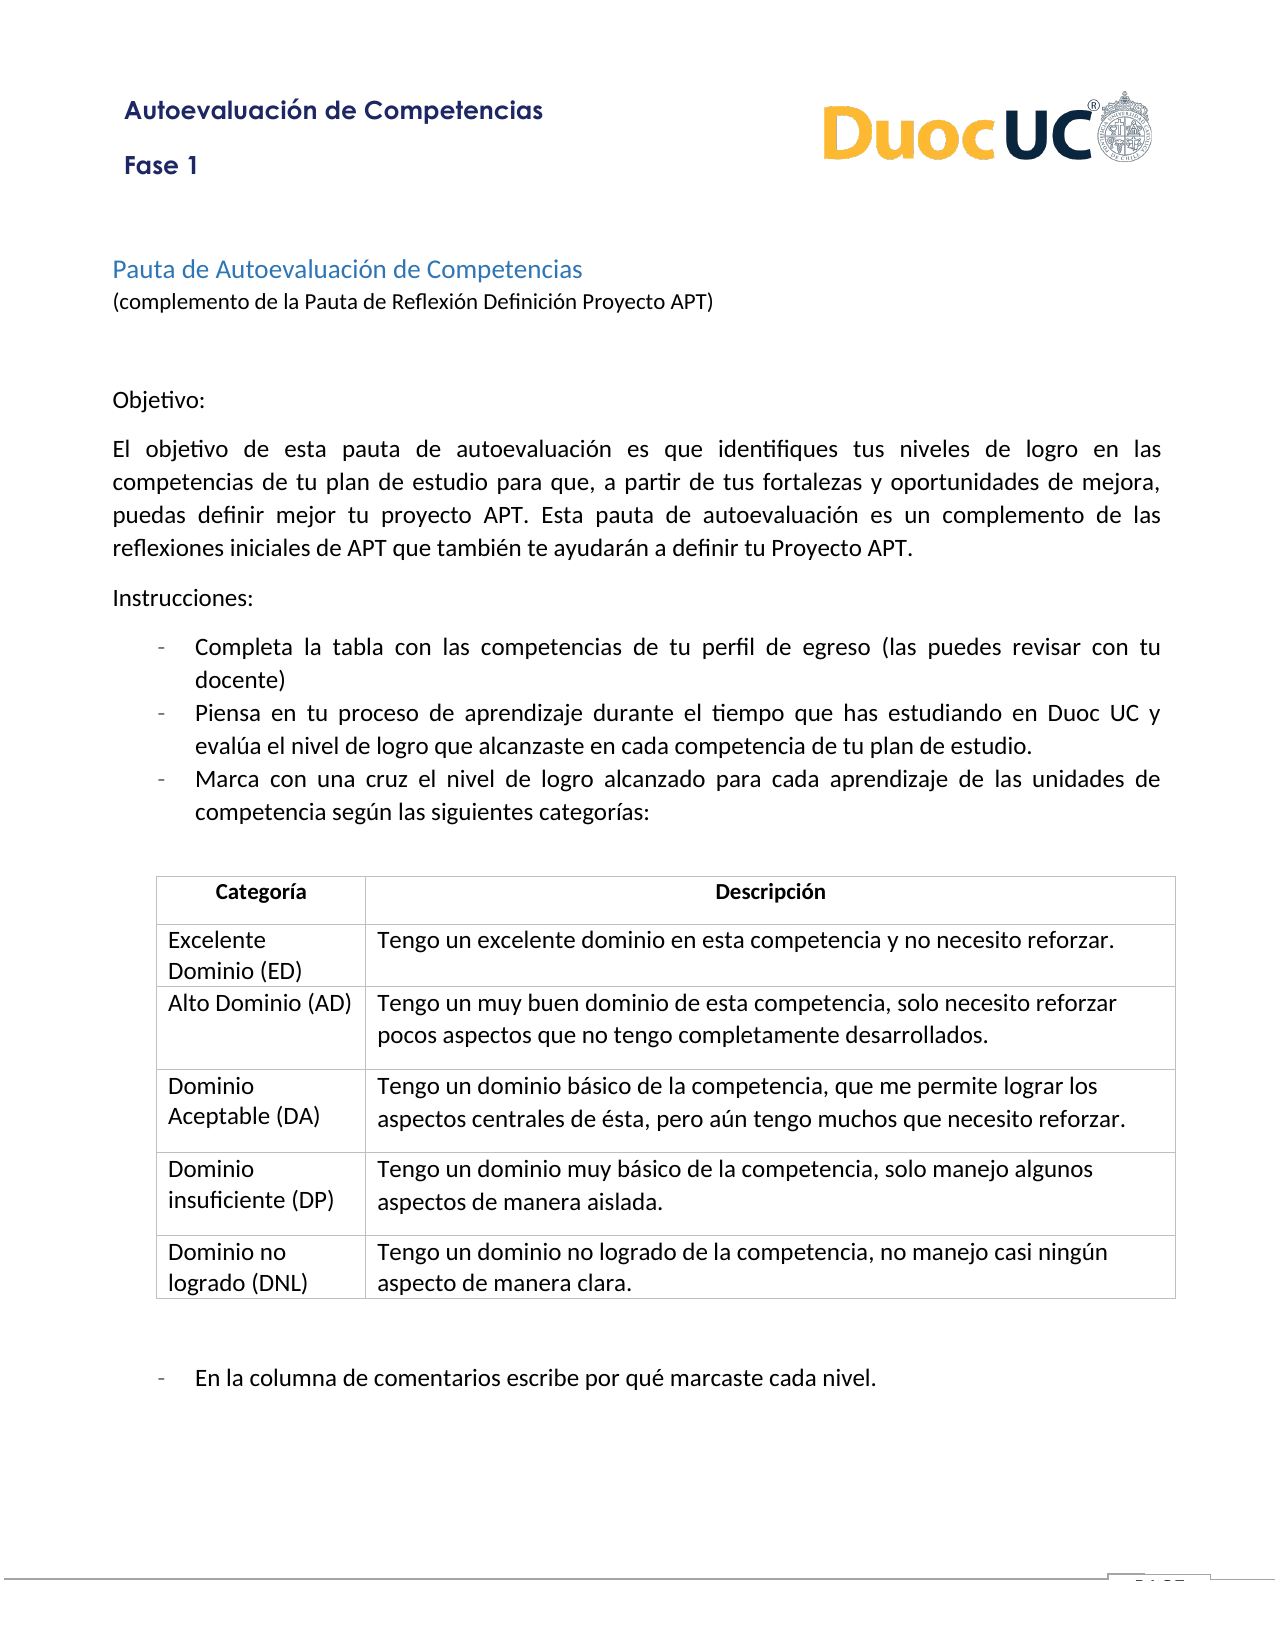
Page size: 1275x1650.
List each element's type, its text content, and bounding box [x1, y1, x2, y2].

table_cell Dominio Aceptable (DA) [157, 1070, 365, 1152]
table_cell Dominio no logrado (DNL) [157, 1236, 365, 1297]
table_cell Tengo un muy buen dominio de esta competencia, solo necesito reforzar pocos aspectos que no tengo completamente desarrollados. [366, 987, 1175, 1069]
table_cell Tengo un dominio no logrado de la competencia, no manejo casi ningún aspecto de manera clara. [366, 1236, 1175, 1297]
table_cell Excelente Dominio (ED) [157, 925, 365, 986]
table_cell Tengo un excelente dominio en esta competencia y no necesito reforzar. [366, 925, 1175, 986]
table_header Categoría [157, 877, 365, 924]
picture [824, 91, 1152, 162]
text Objetivo: [112, 384, 1163, 414]
table_cell Tengo un dominio muy básico de la competencia, solo manejo algunos aspectos de manera aislada. [366, 1153, 1175, 1235]
table_header Descripción [366, 877, 1175, 924]
list Marca con una cruz el nivel de logro alcanzado para cada aprendizaje de las unidades de competencia según las siguientes categorías: [157, 763, 1163, 827]
list En la columna de comentarios escribe por qué marcaste cada nivel. [157, 1362, 1163, 1392]
table_cell Dominio insuficiente (DP) [157, 1153, 365, 1235]
list Completa la tabla con las competencias de tu perfil de egreso (las puedes revisar con tu docente) [157, 631, 1163, 695]
list Piensa en tu proceso de aprendizaje durante el tiempo que has estudiando en Duoc UC y evalúa el nivel de logro que alcanzaste en cada competencia de tu plan de estudio. [157, 697, 1163, 761]
table_cell Alto Dominio (AD) [157, 987, 365, 1069]
text El objetivo de esta pauta de autoevaluación es que identifiques tus niveles de logro en las competencias de tu plan de estudio para que, a partir de tus fortalezas y oportunidades de mejora, puedas definir mejor tu proyecto APT. Esta pauta de autoevaluación es un complemento de las reflexiones iniciales de APT que también te ayudarán a definir tu Proyecto APT. [112, 433, 1163, 563]
text Instrucciones: [112, 582, 1163, 612]
text (complemento de la Pauta de Reflexión Definición Proyecto APT) [112, 287, 1163, 316]
text Pauta de Autoevaluación de Competencias [112, 252, 1163, 285]
table_cell Tengo un dominio básico de la competencia, que me permite lograr los aspectos centrales de ésta, pero aún tengo muchos que necesito reforzar. [366, 1070, 1175, 1152]
